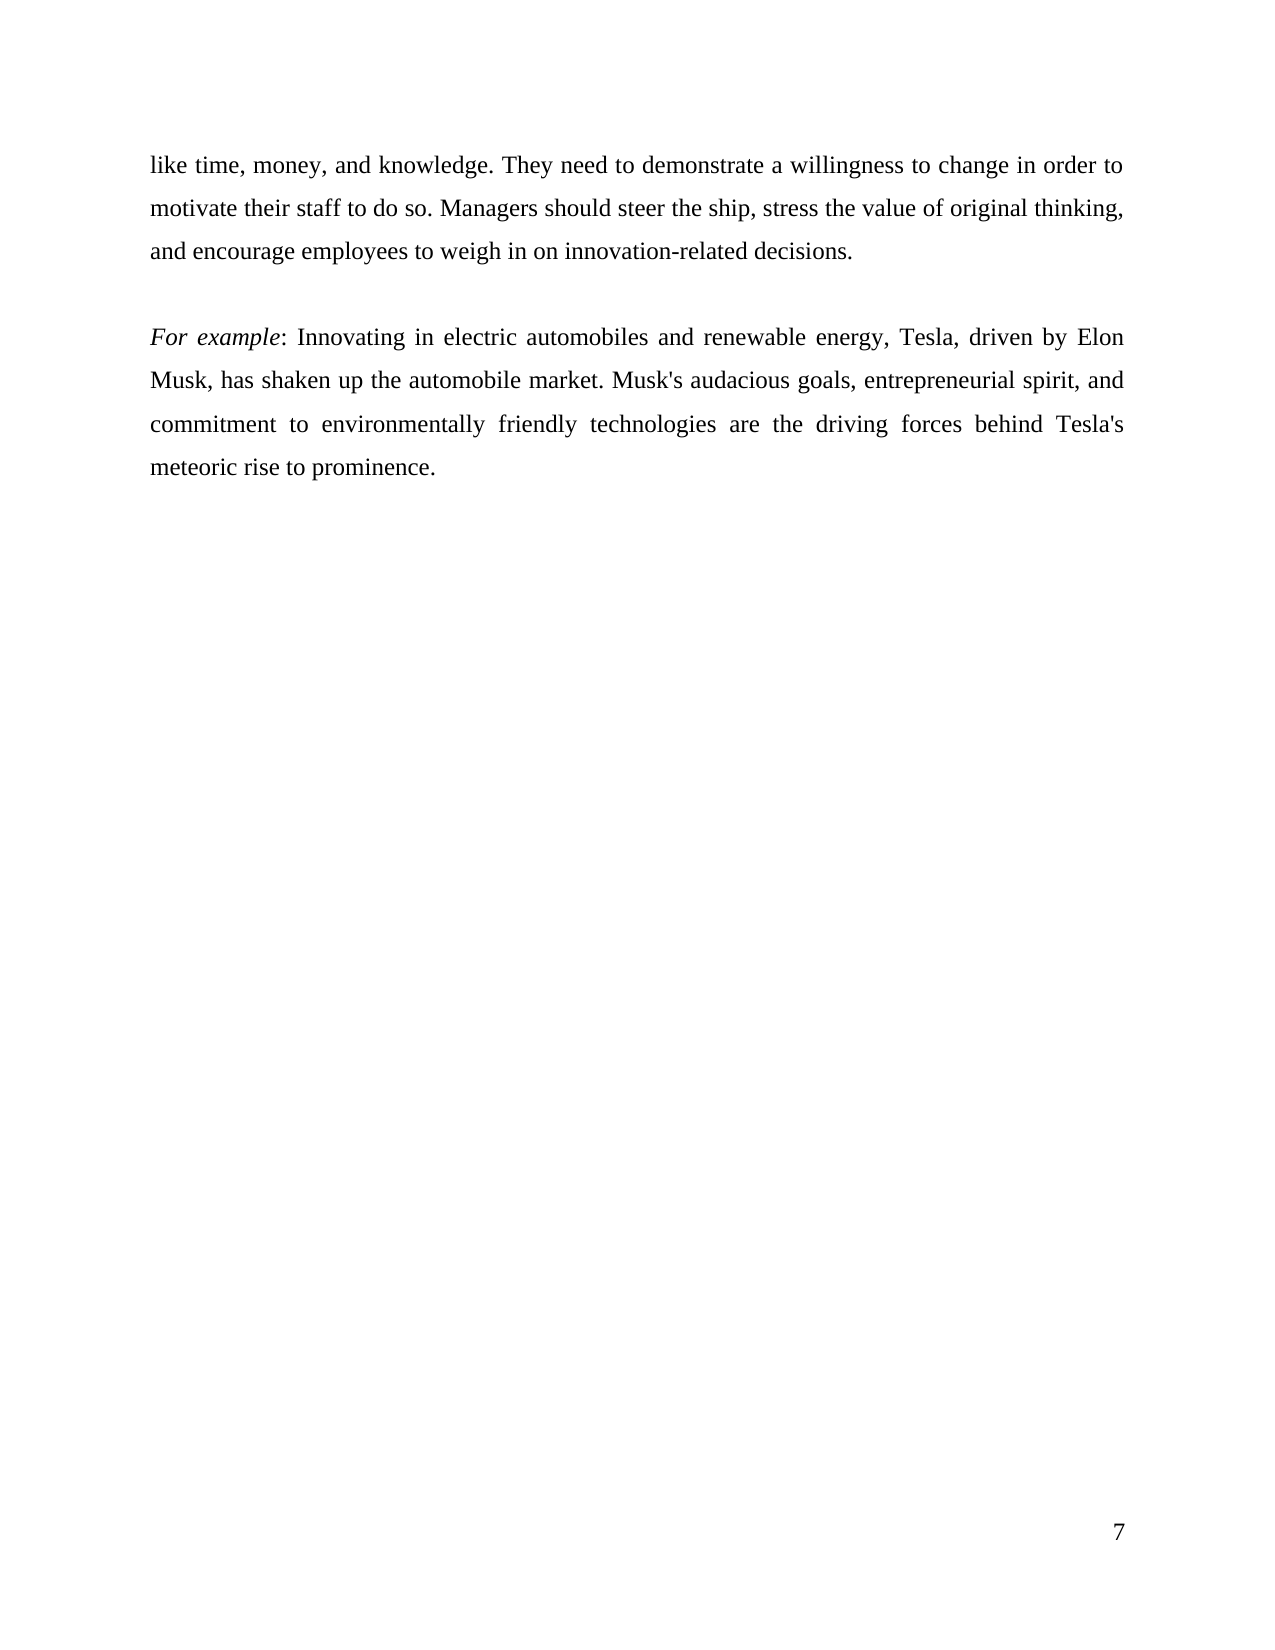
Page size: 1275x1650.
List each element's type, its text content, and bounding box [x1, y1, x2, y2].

text For example: Innovating in electric automobiles and renewable energy, Tesla, driven by Elon Musk, has shaken up the automobile market. Musk's audacious goals, entrepreneurial spirit, and commitment to environmentally friendly technologies are the driving forces behind Tesla's meteoric rise to prominence. [150, 322, 1125, 481]
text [150, 150, 1125, 265]
